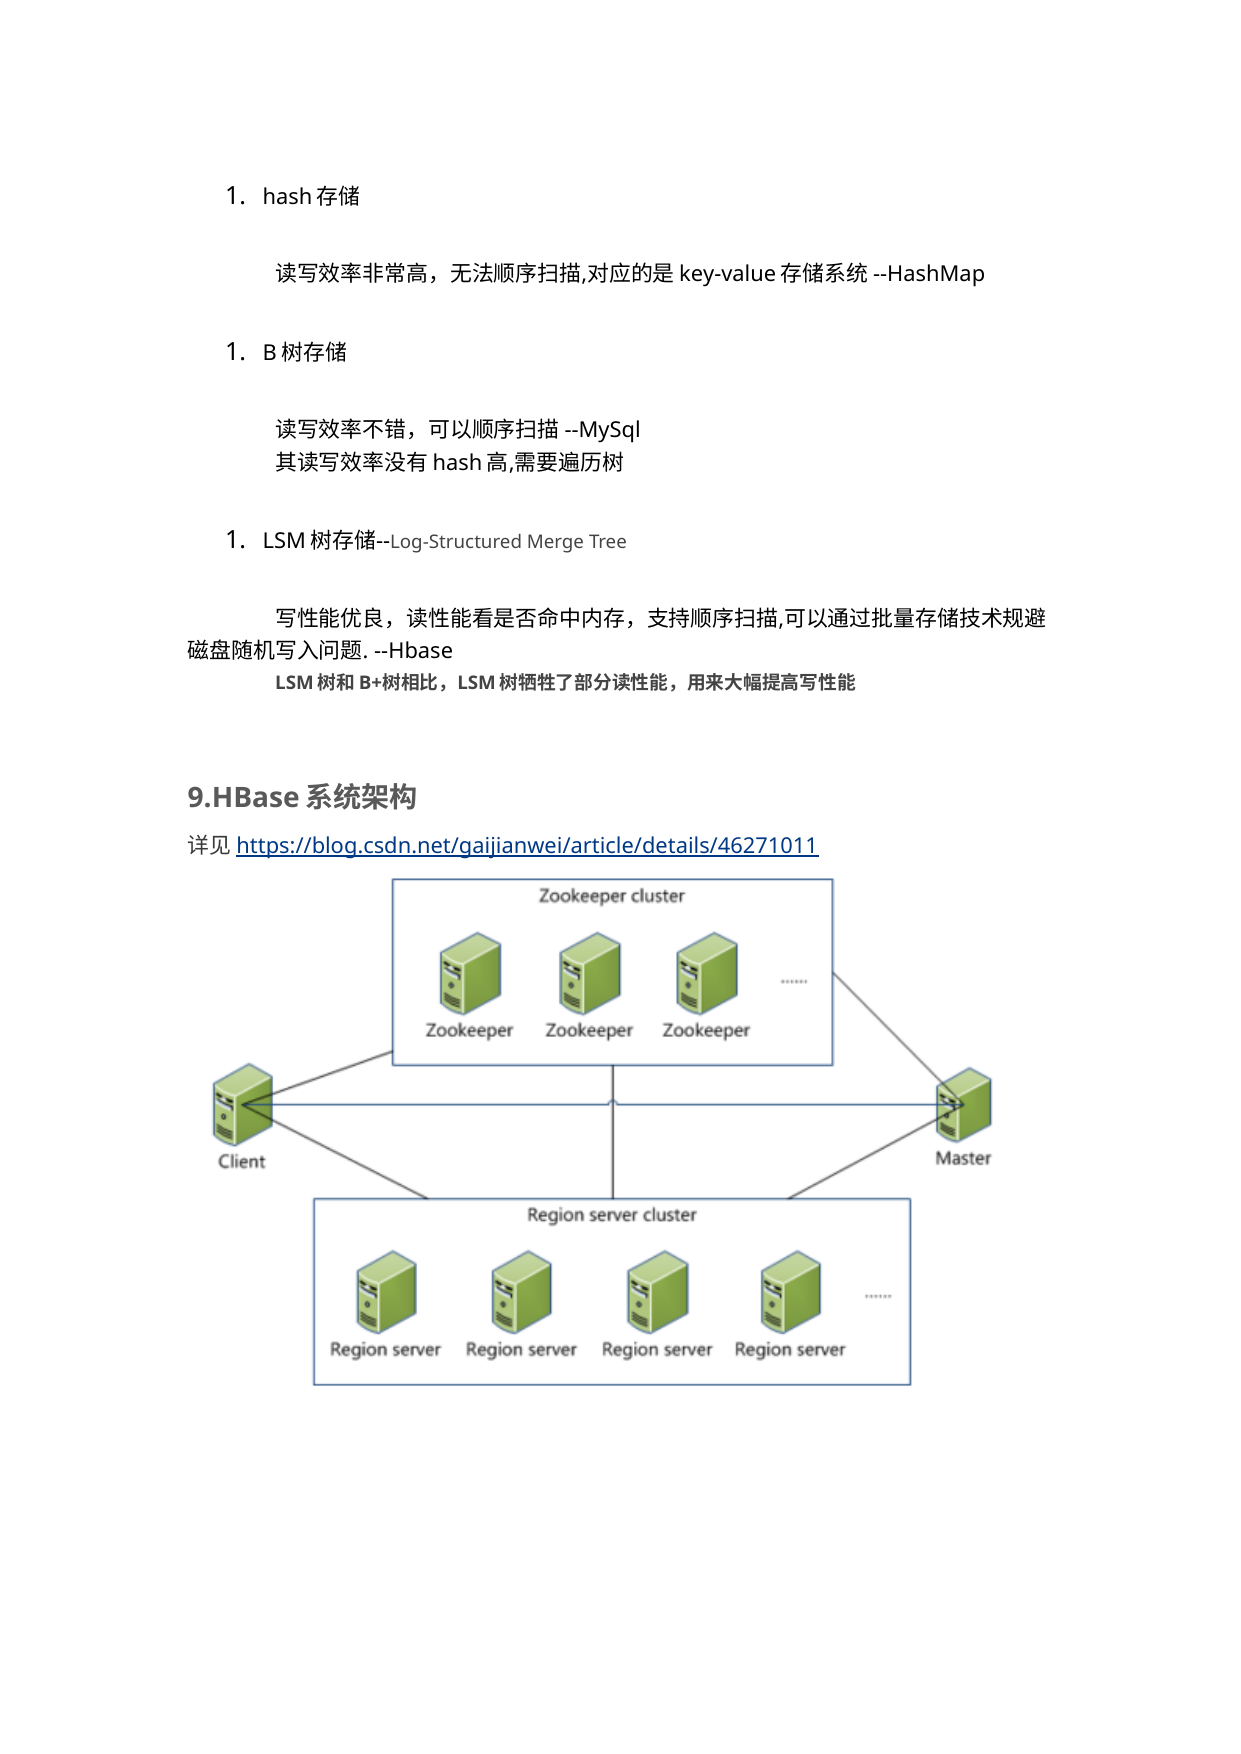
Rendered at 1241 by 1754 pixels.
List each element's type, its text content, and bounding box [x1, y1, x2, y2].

text 其读写效率没有hash高,需要遍历树 [187, 444, 1053, 477]
list LSM树存储--Log-Structured Merge Tree [225, 506, 1053, 571]
text 读写效率不错，可以顺序扫描 --MySql [187, 412, 1053, 444]
picture [187, 860, 1018, 1400]
text 9.HBase系统架构 [187, 763, 1053, 828]
text 详见 https://blog.csdn.net/gaijianwei/article/details/46271011 [187, 828, 1053, 860]
list hash存储 [225, 162, 1053, 227]
text 写性能优良，读性能看是否命中内存，支持顺序扫描,可以通过批量存储技术规避磁盘随机写入问题. --Hbase [187, 600, 1053, 665]
text LSM树和B+树相比，LSM树牺牲了部分读性能，用来大幅提高写性能 [187, 665, 1053, 698]
text 读写效率非常高，无法顺序扫描,对应的是key-value存储系统 --HashMap [187, 256, 1053, 289]
list B树存储 [225, 318, 1053, 383]
